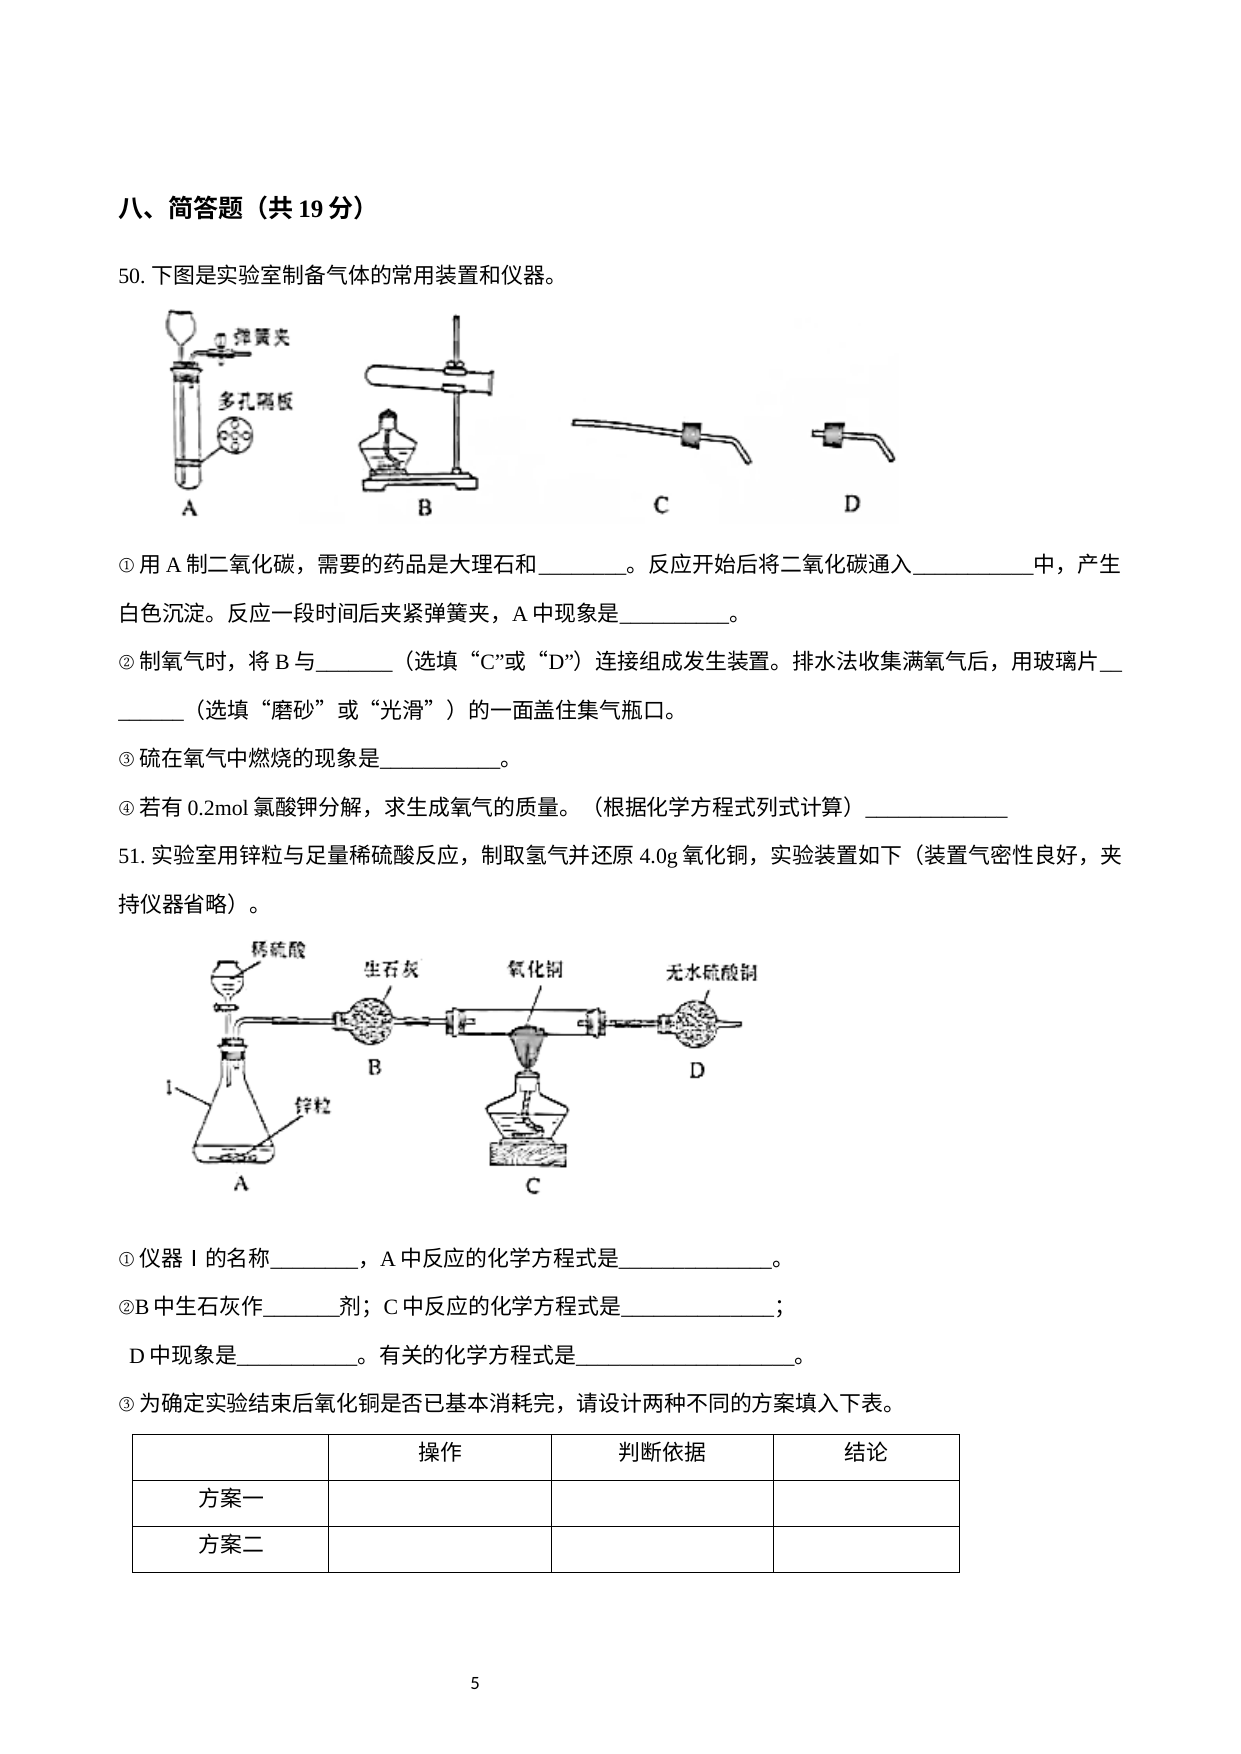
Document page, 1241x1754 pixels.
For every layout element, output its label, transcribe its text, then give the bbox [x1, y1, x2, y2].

text ③为确定实验结束后氧化铜是否已基本消耗完，请设计两种不同的方案填入下表。 [118, 1386, 1122, 1418]
table_header 判断依据 [552, 1435, 773, 1480]
text D中现象是___________。有关的化学方程式是____________________。 [118, 1337, 1122, 1370]
table_header 结论 [774, 1435, 959, 1480]
text ①仪器Ⅰ的名称________，A中反应的化学方程式是______________。 [118, 1241, 1122, 1273]
text ①用A制二氧化碳，需要的药品是大理石和________。反应开始后将二氧化碳通入___________中，产生白色沉淀。反应一段时间后夹紧弹簧夹，A中现象是__________。 [118, 547, 1122, 628]
table_cell [552, 1481, 773, 1526]
table_cell 方案一 [133, 1481, 328, 1526]
table_cell [552, 1527, 773, 1572]
text 51. 实验室用锌粒与足量稀硫酸反应，制取氢气并还原4.0g氧化铜，实验装置如下（装置气密性良好，夹持仪器省略）。 [118, 838, 1122, 919]
text 50. 下图是实验室制备气体的常用装置和仪器。 [118, 258, 1122, 290]
table_cell 方案二 [133, 1527, 328, 1572]
picture [161, 934, 761, 1199]
text ③硫在氧气中燃烧的现象是___________。 [118, 741, 1122, 773]
table_cell [329, 1481, 551, 1526]
table_cell [329, 1527, 551, 1572]
table_header 操作 [329, 1435, 551, 1480]
table_cell [774, 1481, 959, 1526]
text ④若有0.2mol氯酸钾分解，求生成氧气的质量。（根据化学方程式列式计算）_____________ [118, 789, 1122, 822]
table_cell [774, 1527, 959, 1572]
picture [161, 306, 900, 524]
text ②B中生石灰作_______剂；C中反应的化学方程式是______________； [118, 1289, 1122, 1321]
table_header [133, 1435, 328, 1480]
text 八、简答题（共19分） [118, 174, 1122, 239]
text ②制氧气时，将B与_______（选填“C”或“D”）连接组成发生装置。排水法收集满氧气后，用玻璃片________（选填“磨砂”或“光滑”）的一面盖住集气瓶口。 [118, 644, 1122, 725]
